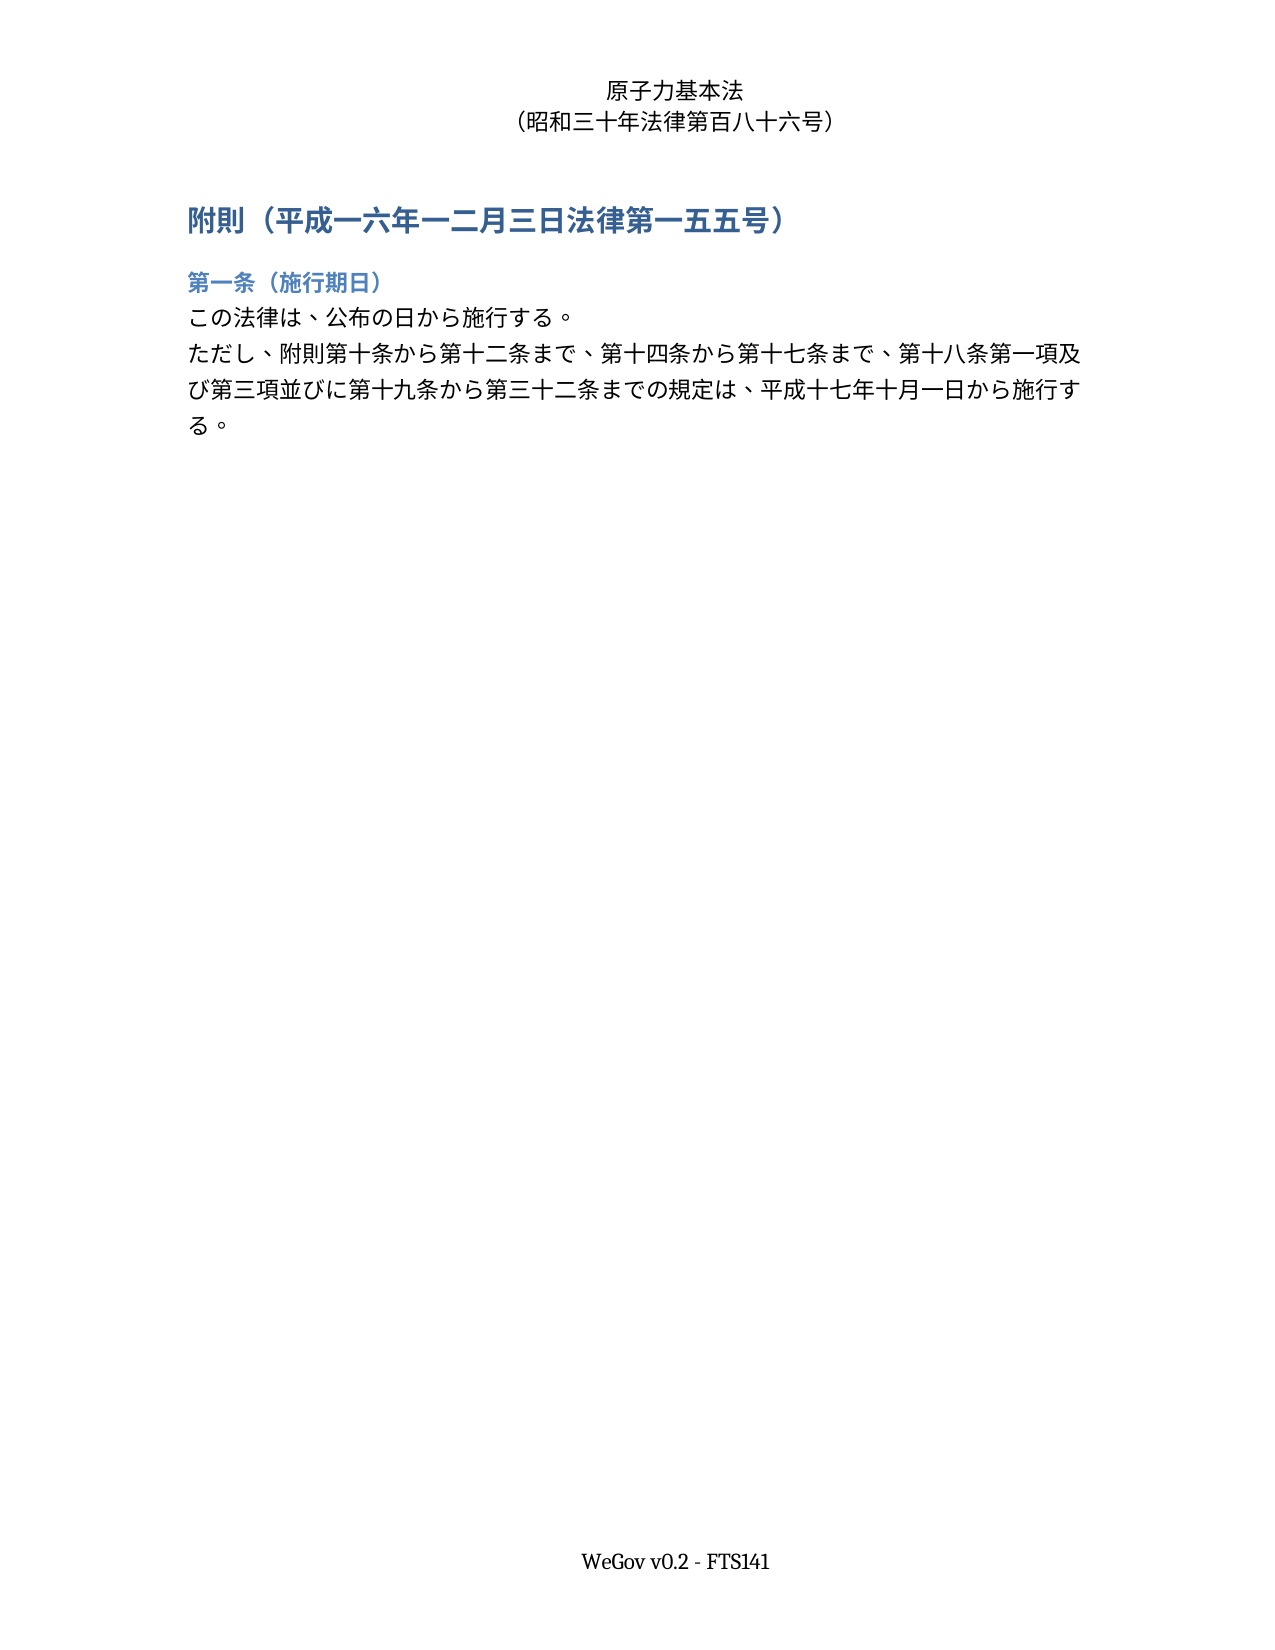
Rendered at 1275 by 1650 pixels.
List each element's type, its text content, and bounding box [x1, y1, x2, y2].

text この法律は、公布の日から施行する。 ただし、附則第十条から第十二条まで、第十四条から第十七条まで、第十八条第一項及び第三項並びに第十九条から第三十二条までの規定は、平成十七年十月一日から施行する。 [187, 302, 1087, 441]
subtitle 附則（平成一六年一二月三日法律第一五五号） [187, 200, 1087, 240]
subtitle 第一条（施行期日） [187, 266, 1087, 298]
